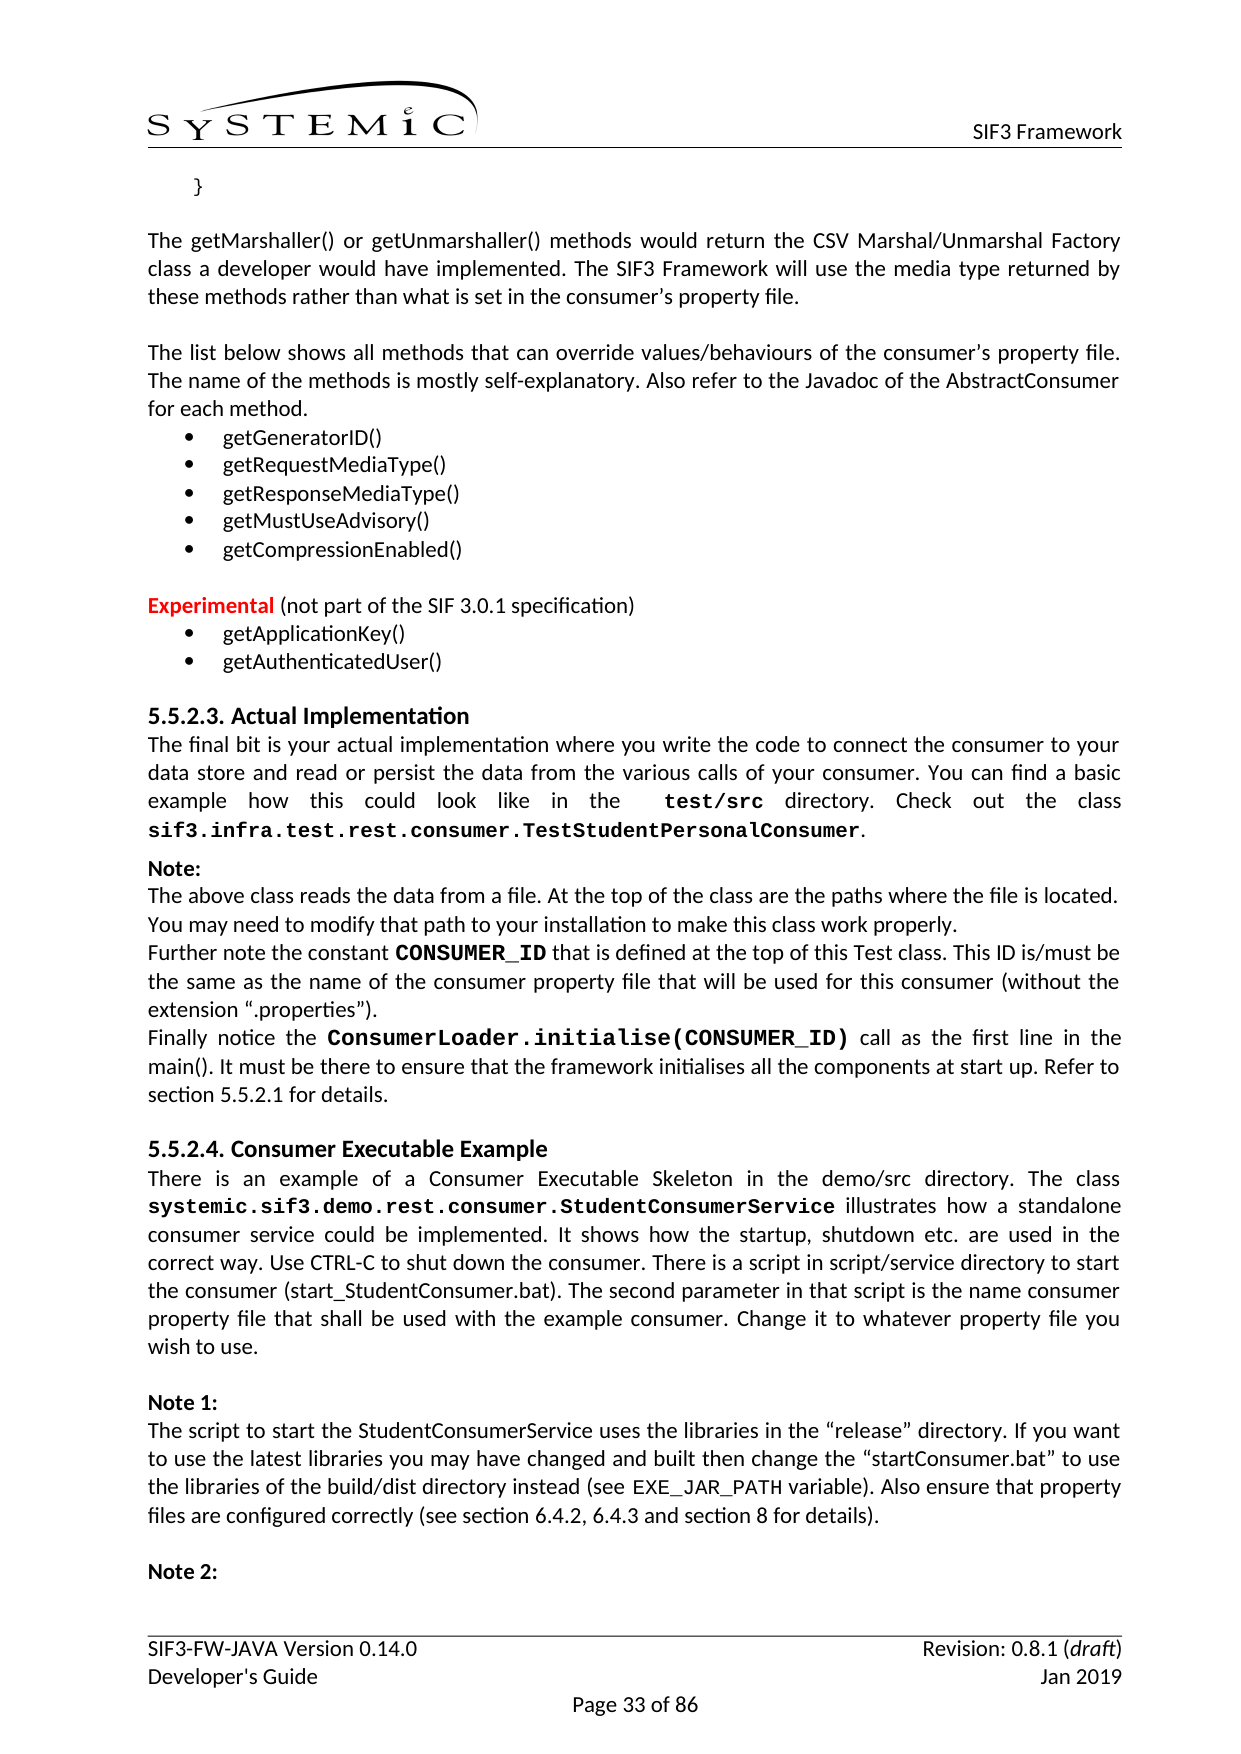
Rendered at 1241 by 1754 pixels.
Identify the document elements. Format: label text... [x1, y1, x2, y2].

list getAuthenticatedUser() [185, 647, 1122, 675]
text Note: [148, 854, 1122, 882]
list getApplicationKey() [185, 619, 1122, 647]
text Note 1: [148, 1388, 1122, 1416]
list getMustUseAdvisory() [185, 507, 1122, 535]
subtitle Actual Implementation [148, 700, 1122, 730]
text Further note the constant CONSUMER_ID that is defined at the top of this Test class. This ID is/must be the same as the name of the consumer property file that will be used for this consumer (without the extension “.properties”). [148, 938, 1122, 1023]
text The above class reads the data from a file. At the top of the class are the paths where the file is located. You may need to modify that path to your installation to make this class work properly. [148, 882, 1122, 938]
text The script to start the StudentConsumerService uses the libraries in the “release” directory. If you want to use the latest libraries you may have changed and built then change the “startConsumer.bat” to use the libraries of the build/dist directory instead (see EXE_JAR_PATH variable). Also ensure that property files are configured correctly (see section 6.4.2, 6.4.3 and section 8 for details). [148, 1416, 1122, 1529]
text } [148, 177, 1122, 198]
subtitle Consumer Executable Example [148, 1133, 1122, 1164]
text The getMarshaller() or getUnmarshaller() methods would return the CSV Marshal/Unmarshal Factory class a developer would have implemented. The SIF3 Framework will use the media type returned by these methods rather than what is set in the consumer’s property file. [148, 226, 1122, 311]
text The final bit is your actual implementation where you write the code to connect the consumer to your data store and read or persist the data from the various calls of your consumer. You can find a basic example how this could look like in the test/src directory. Check out the class sif3.infra.test.rest.consumer.TestStudentPersonalConsumer. [148, 730, 1122, 843]
text There is an example of a Consumer Executable Skeleton in the demo/src directory. The class systemic.sif3.demo.rest.consumer.StudentConsumerService illustrates how a standalone consumer service could be implemented. It shows how the startup, shutdown etc. are used in the correct way. Use CTRL-C to shut down the consumer. There is a script in script/service directory to start the consumer (start_StudentConsumer.bat). The second parameter in that script is the name consumer property file that shall be used with the example consumer. Change it to whatever property file you wish to use. [148, 1164, 1122, 1360]
list getCompressionEnabled() [185, 535, 1122, 563]
list getGeneratorID() [185, 423, 1122, 451]
text Finally notice the ConsumerLoader.initialise(CONSUMER_ID) call as the first line in the main(). It must be there to ensure that the framework initialises all the components at start up. Refer to section 5.5.2.1 for details. [148, 1023, 1122, 1108]
text Experimental (not part of the SIF 3.0.1 specification) [148, 591, 1122, 619]
list getRequestMediaType() [185, 451, 1122, 479]
text Note 2: [148, 1557, 1122, 1585]
list getResponseMediaType() [185, 479, 1122, 507]
picture [147, 80, 478, 140]
text The list below shows all methods that can override values/behaviours of the consumer’s property file. The name of the methods is mostly self-explanatory. Also refer to the Javadoc of the AbstractConsumer for each method. [148, 338, 1122, 423]
